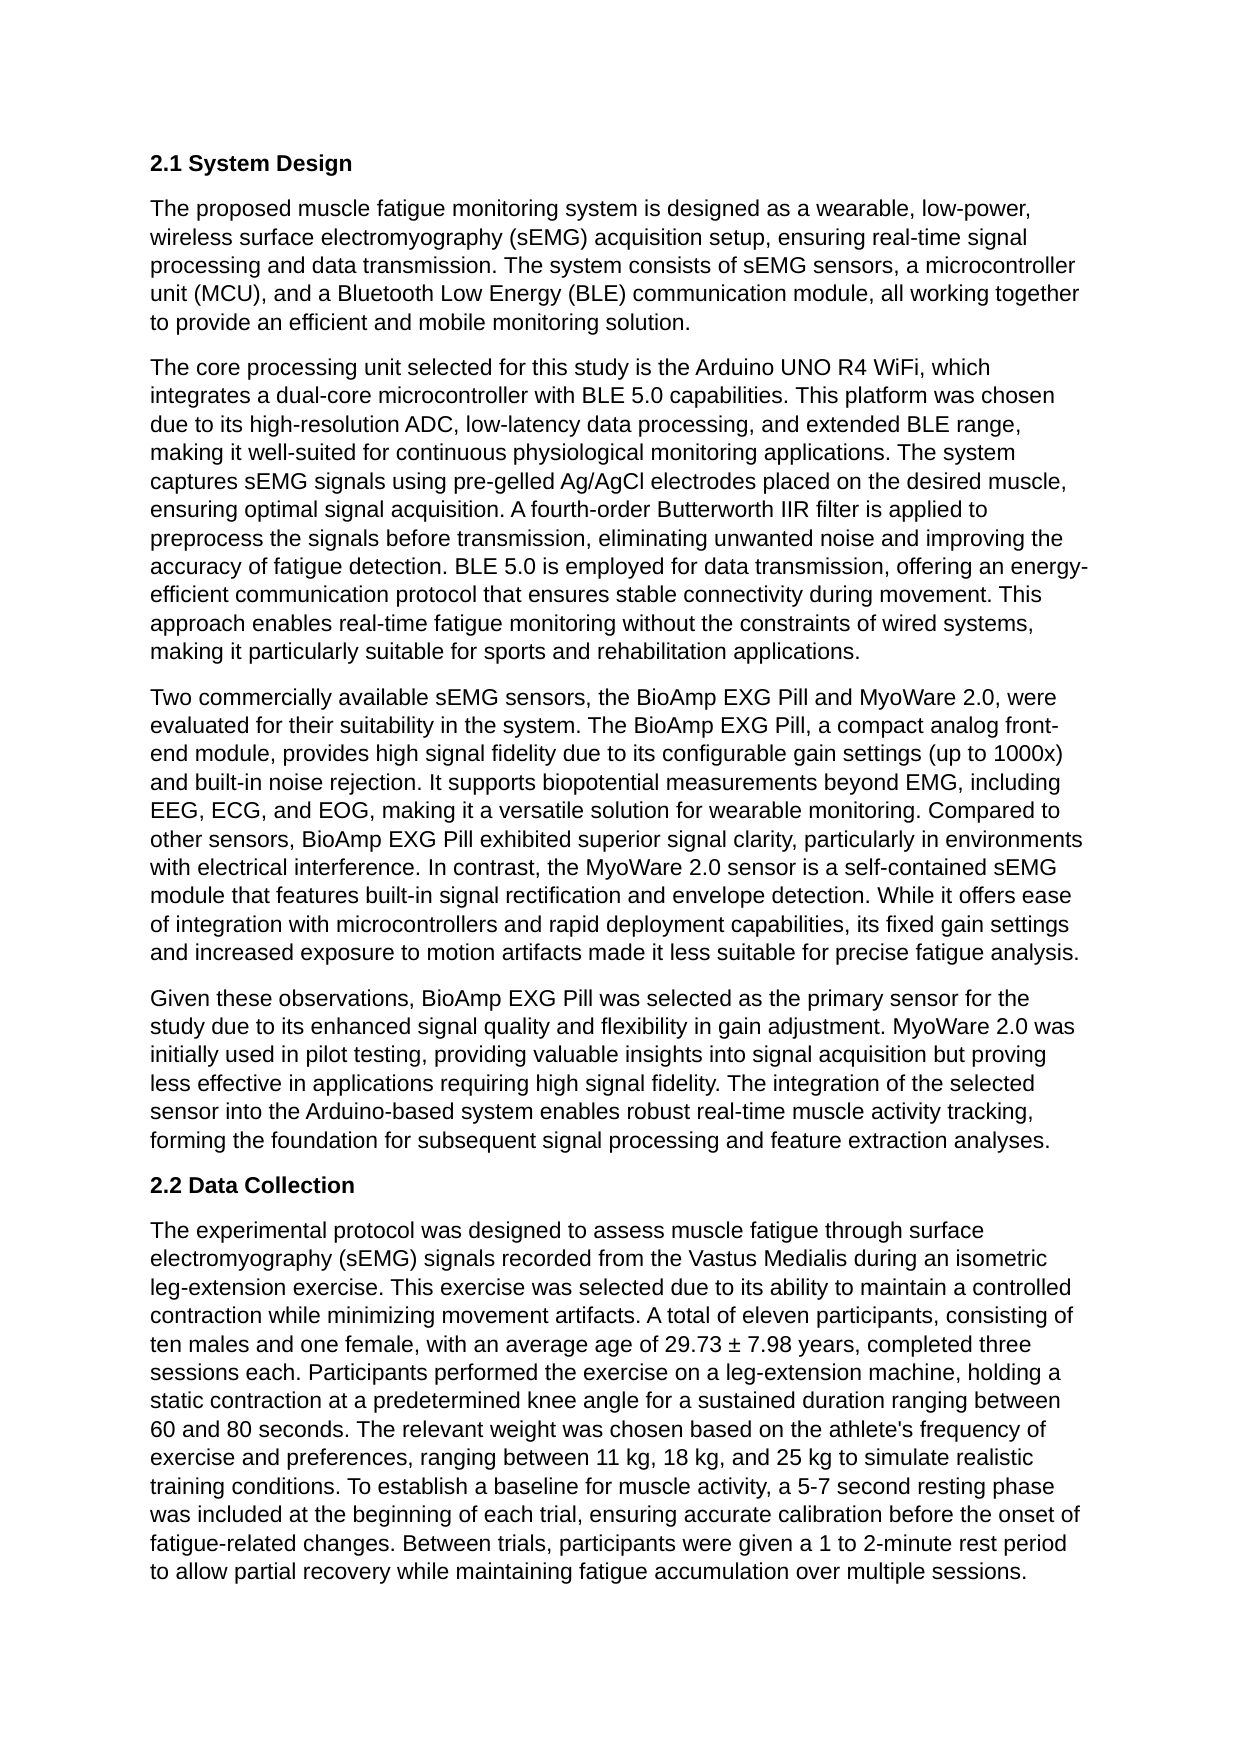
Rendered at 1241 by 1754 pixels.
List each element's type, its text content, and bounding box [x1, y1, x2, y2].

text 2.2 Data Collection [150, 1172, 1090, 1198]
text The proposed muscle fatigue monitoring system is designed as a wearable, low-power, wireless surface electromyography (sEMG) acquisition setup, ensuring real-time signal processing and data transmission. The system consists of sEMG sensors, a microcontroller unit (MCU), and a Bluetooth Low Energy (BLE) communication module, all working together to provide an efficient and mobile monitoring solution. [150, 195, 1090, 335]
text Given these observations, BioAmp EXG Pill was selected as the primary sensor for the study due to its enhanced signal quality and flexibility in gain adjustment. MyoWare 2.0 was initially used in pilot testing, providing valuable insights into signal acquisition but proving less effective in applications requiring high signal fidelity. The integration of the selected sensor into the Arduino-based system enables robust real-time muscle activity tracking, forming the foundation for subsequent signal processing and feature extraction analyses. [150, 984, 1090, 1153]
text 2.1 System Design [150, 150, 1090, 176]
text The core processing unit selected for this study is the Arduino UNO R4 WiFi, which integrates a dual-core microcontroller with BLE 5.0 capabilities. This platform was chosen due to its high-resolution ADC, low-latency data processing, and extended BLE range, making it well-suited for continuous physiological monitoring applications. The system captures sEMG signals using pre-gelled Ag/AgCl electrodes placed on the desired muscle, ensuring optimal signal acquisition. A fourth-order Butterworth IIR filter is applied to preprocess the signals before transmission, eliminating unwanted noise and improving the accuracy of fatigue detection. BLE 5.0 is employed for data transmission, offering an energy-efficient communication protocol that ensures stable connectivity during movement. This approach enables real-time fatigue monitoring without the constraints of wired systems, making it particularly suitable for sports and rehabilitation applications. [150, 354, 1090, 665]
text Two commercially available sEMG sensors, the BioAmp EXG Pill and MyoWare 2.0, were evaluated for their suitability in the system. The BioAmp EXG Pill, a compact analog front-end module, provides high signal fidelity due to its configurable gain settings (up to 1000x) and built-in noise rejection. It supports biopotential measurements beyond EMG, including EEG, ECG, and EOG, making it a versatile solution for wearable monitoring. Compared to other sensors, BioAmp EXG Pill exhibited superior signal clarity, particularly in environments with electrical interference. In contrast, the MyoWare 2.0 sensor is a self-contained sEMG module that features built-in signal rectification and envelope detection. While it offers ease of integration with microcontrollers and rapid deployment capabilities, its fixed gain settings and increased exposure to motion artifacts made it less suitable for precise fatigue analysis. [150, 683, 1090, 966]
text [150, 1217, 1090, 1584]
